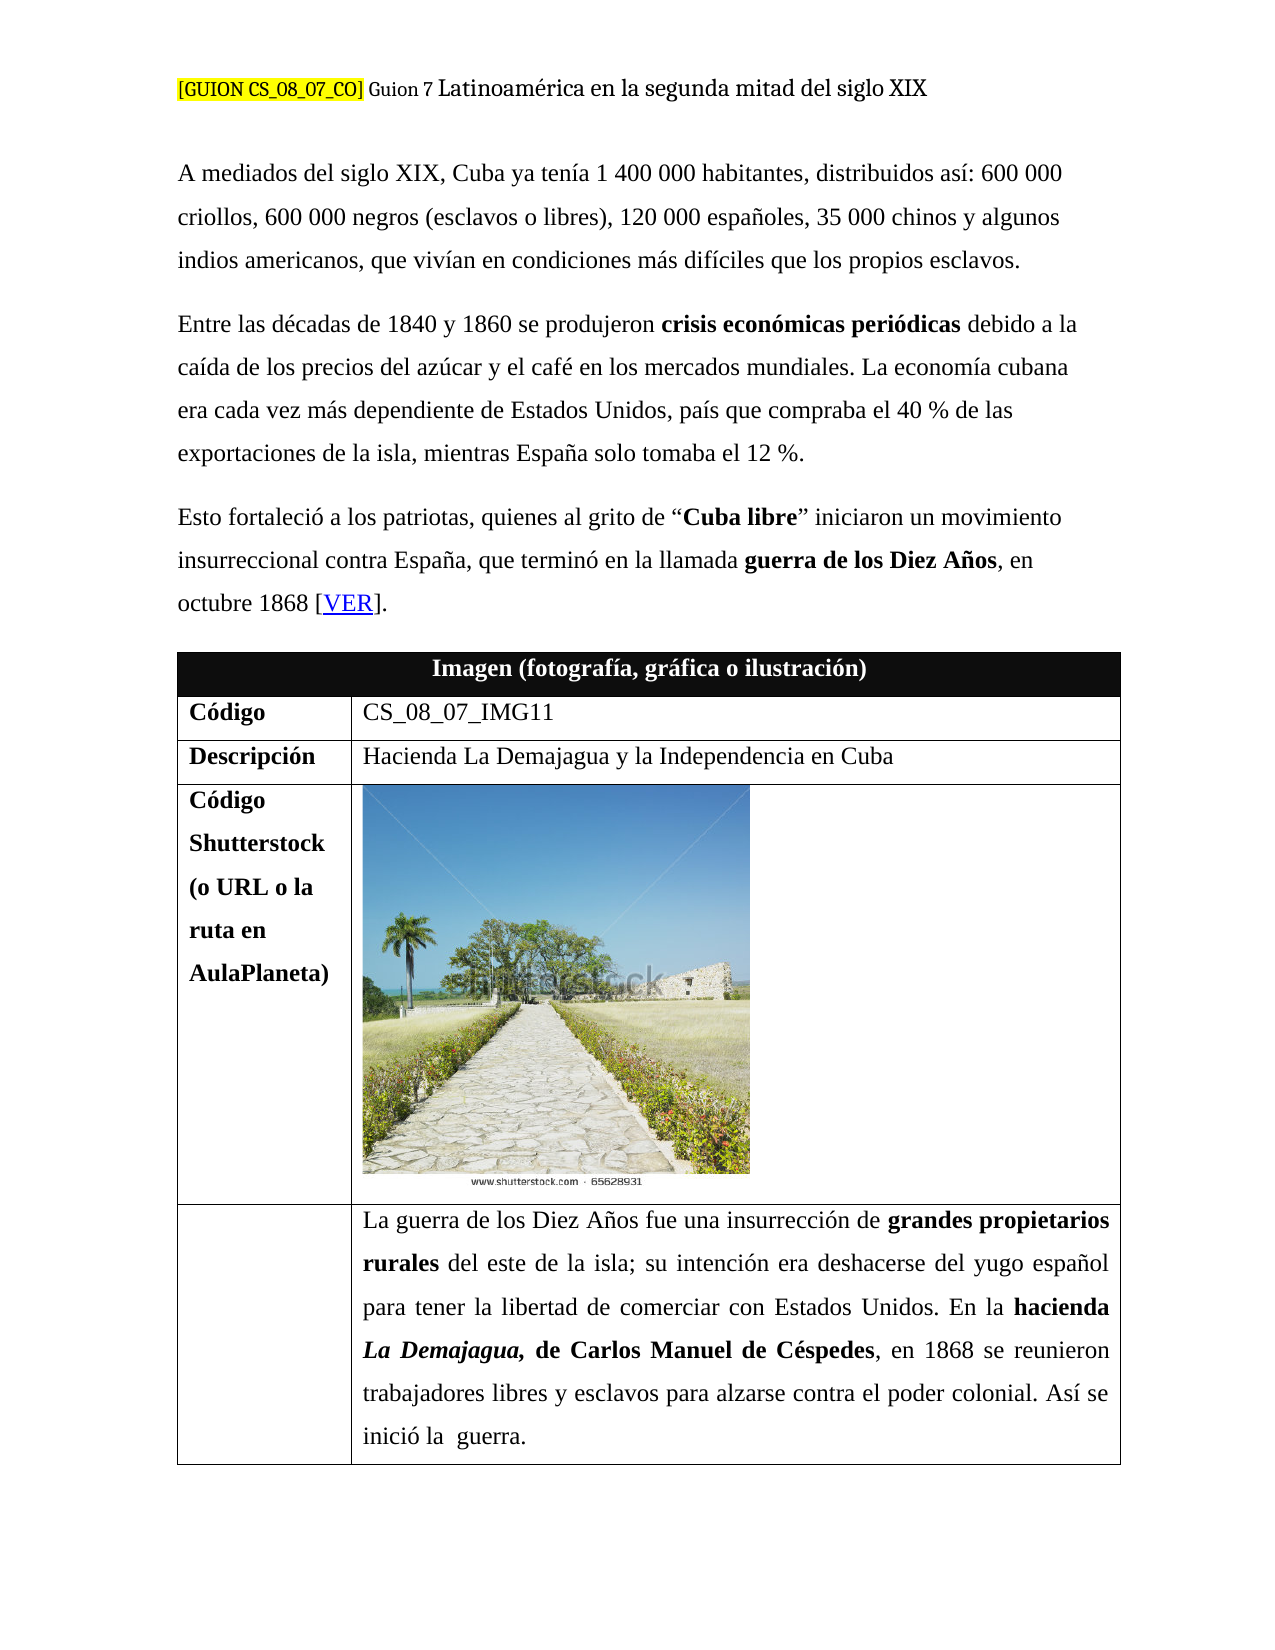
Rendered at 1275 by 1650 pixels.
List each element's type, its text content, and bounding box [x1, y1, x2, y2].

table_header Imagen (fotografía, gráfica o ilustración) [178, 653, 1120, 696]
table_cell Hacienda La Demajagua y la Independencia en Cuba [352, 741, 1120, 784]
text Entre las décadas de 1840 y 1860 se produjeron crisis económicas periódicas debido a la caída de los precios del azúcar y el café en los mercados mundiales. La economía cubana era cada vez más dependiente de Estados Unidos, país que compraba el 40 % de las exportaciones de la isla, mientras España solo tomaba el 12 %. [177, 309, 1098, 467]
picture [362, 785, 750, 1191]
table_cell Código [178, 697, 351, 740]
table_cell Descripción [178, 741, 351, 784]
table_cell Código Shutterstock (o URL o la ruta en AulaPlaneta) [178, 785, 351, 1204]
table_cell La guerra de los Diez Años fue una insurrección de grandes propietarios rurales del este de la isla; su intención era deshacerse del yugo español para tener la libertad de comerciar con Estados Unidos. En la hacienda La Demajagua, de Carlos Manuel de Céspedes, en 1868 se reunieron trabajadores libres y esclavos para alzarse contra el poder colonial. Así se inició la guerra. [352, 1205, 1120, 1464]
table_cell [178, 1205, 351, 1464]
table_cell CS_08_07_IMG11 [352, 697, 1120, 740]
table_cell [352, 785, 1120, 1204]
text A mediados del siglo XIX, Cuba ya tenía 1 400 000 habitantes, distribuidos así: 600 000 criollos, 600 000 negros (esclavos o libres), 120 000 españoles, 35 000 chinos y algunos indios americanos, que vivían en condiciones más difíciles que los propios esclavos. [177, 158, 1098, 273]
text Esto fortaleció a los patriotas, quienes al grito de “Cuba libre” iniciaron un movimiento insurreccional contra España, que terminó en la llamada guerra de los Diez Años, en octubre 1868 [VER]. [177, 502, 1098, 617]
